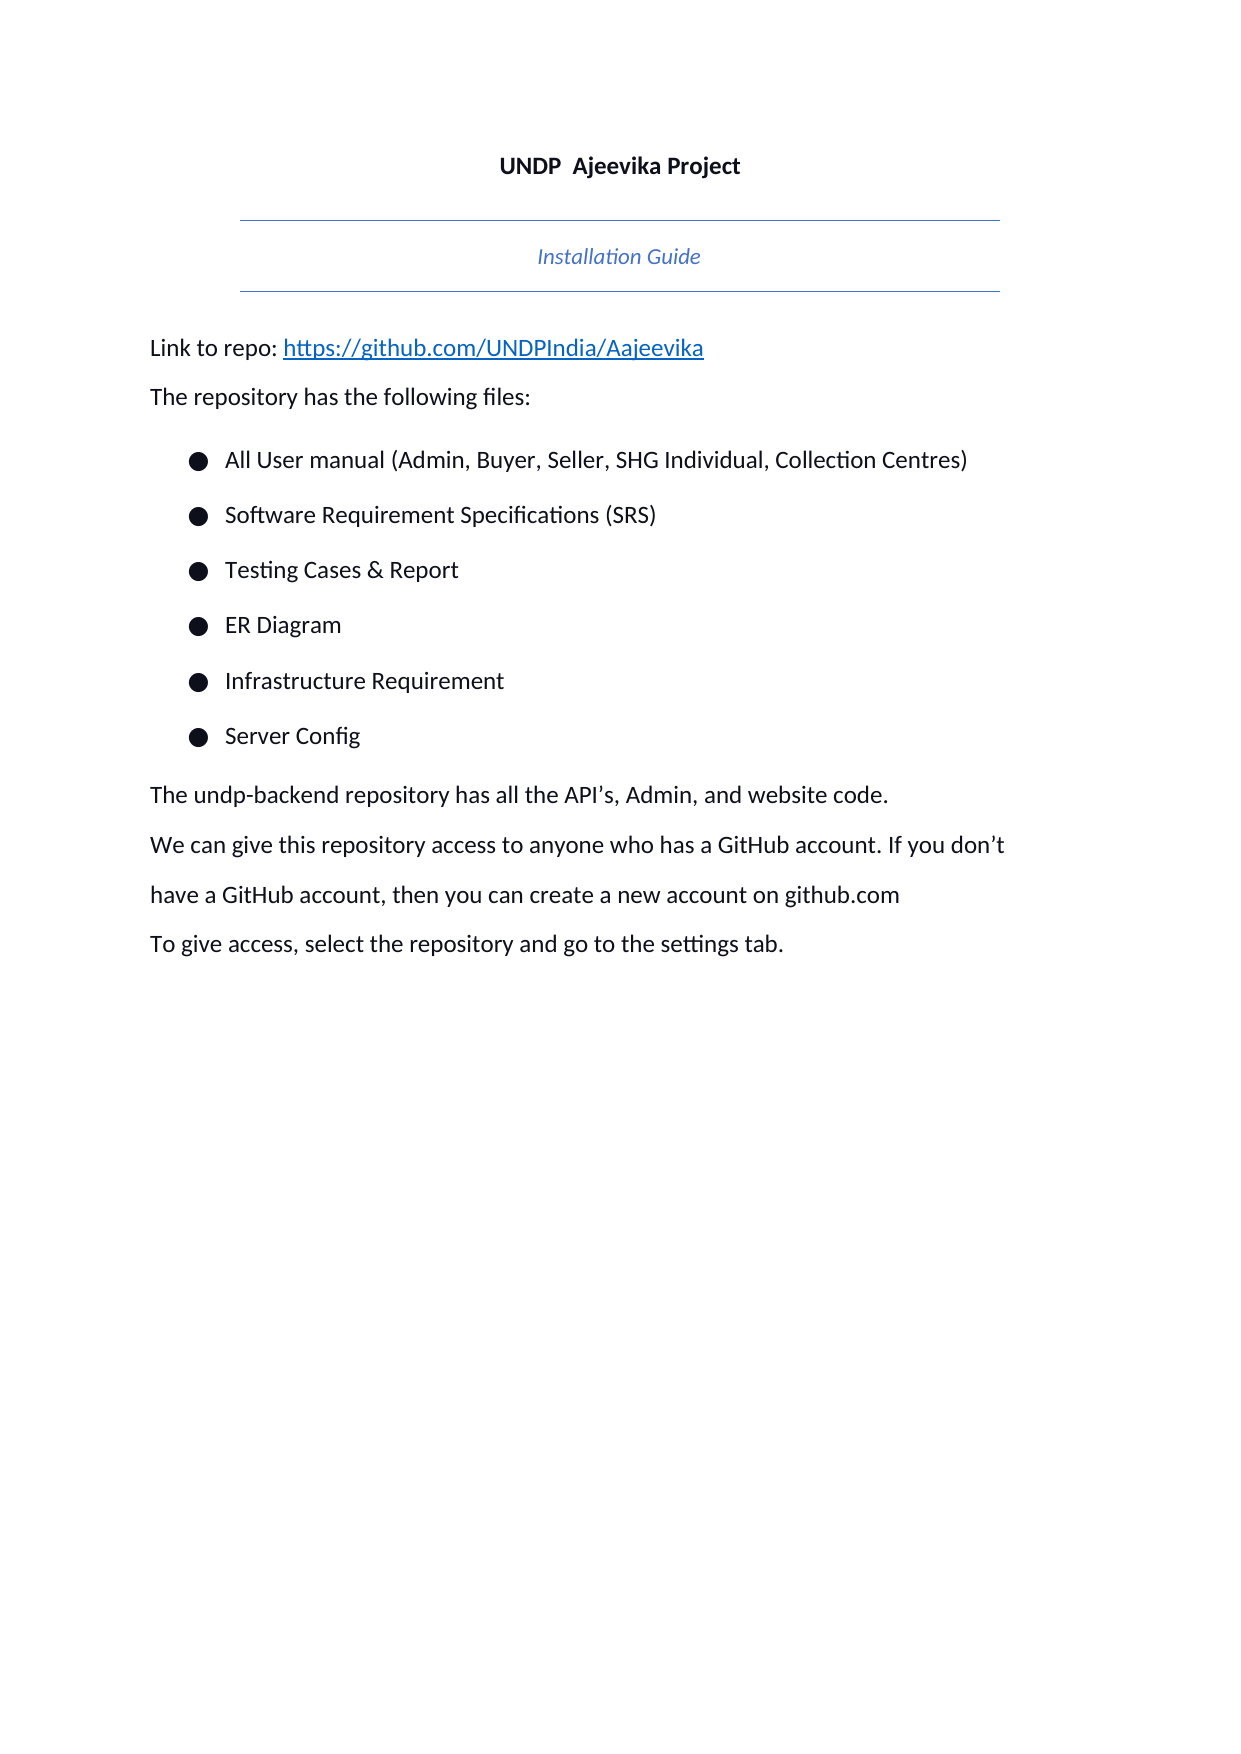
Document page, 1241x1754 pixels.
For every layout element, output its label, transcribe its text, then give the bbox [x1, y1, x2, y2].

text Installation Guide [240, 221, 1000, 291]
list Infrastructure Requirement [187, 652, 1090, 703]
text have a GitHub account, then you can create a new account on github.com [150, 879, 1090, 909]
list Testing Cases & Report [187, 542, 1090, 593]
list All User manual (Admin, Buyer, Seller, SHG Individual, Collection Centres) [187, 431, 1090, 482]
text The undp-backend repository has all the API’s, Admin, and website code. [150, 779, 1090, 810]
text To give access, select the repository and go to the settings tab. [150, 928, 1090, 959]
list ER Diagram [187, 597, 1090, 648]
list Software Requirement Specifications (SRS) [187, 486, 1090, 538]
text We can give this repository access to anyone who has a GitHub account. If you don’t [150, 829, 1090, 860]
text The repository has the following files: [150, 381, 1090, 412]
text Link to repo: https://github.com/UNDPIndia/Aajeevika [150, 332, 1090, 362]
list Server Config [187, 708, 1090, 759]
text UNDP Ajeevika Project [150, 150, 1090, 181]
